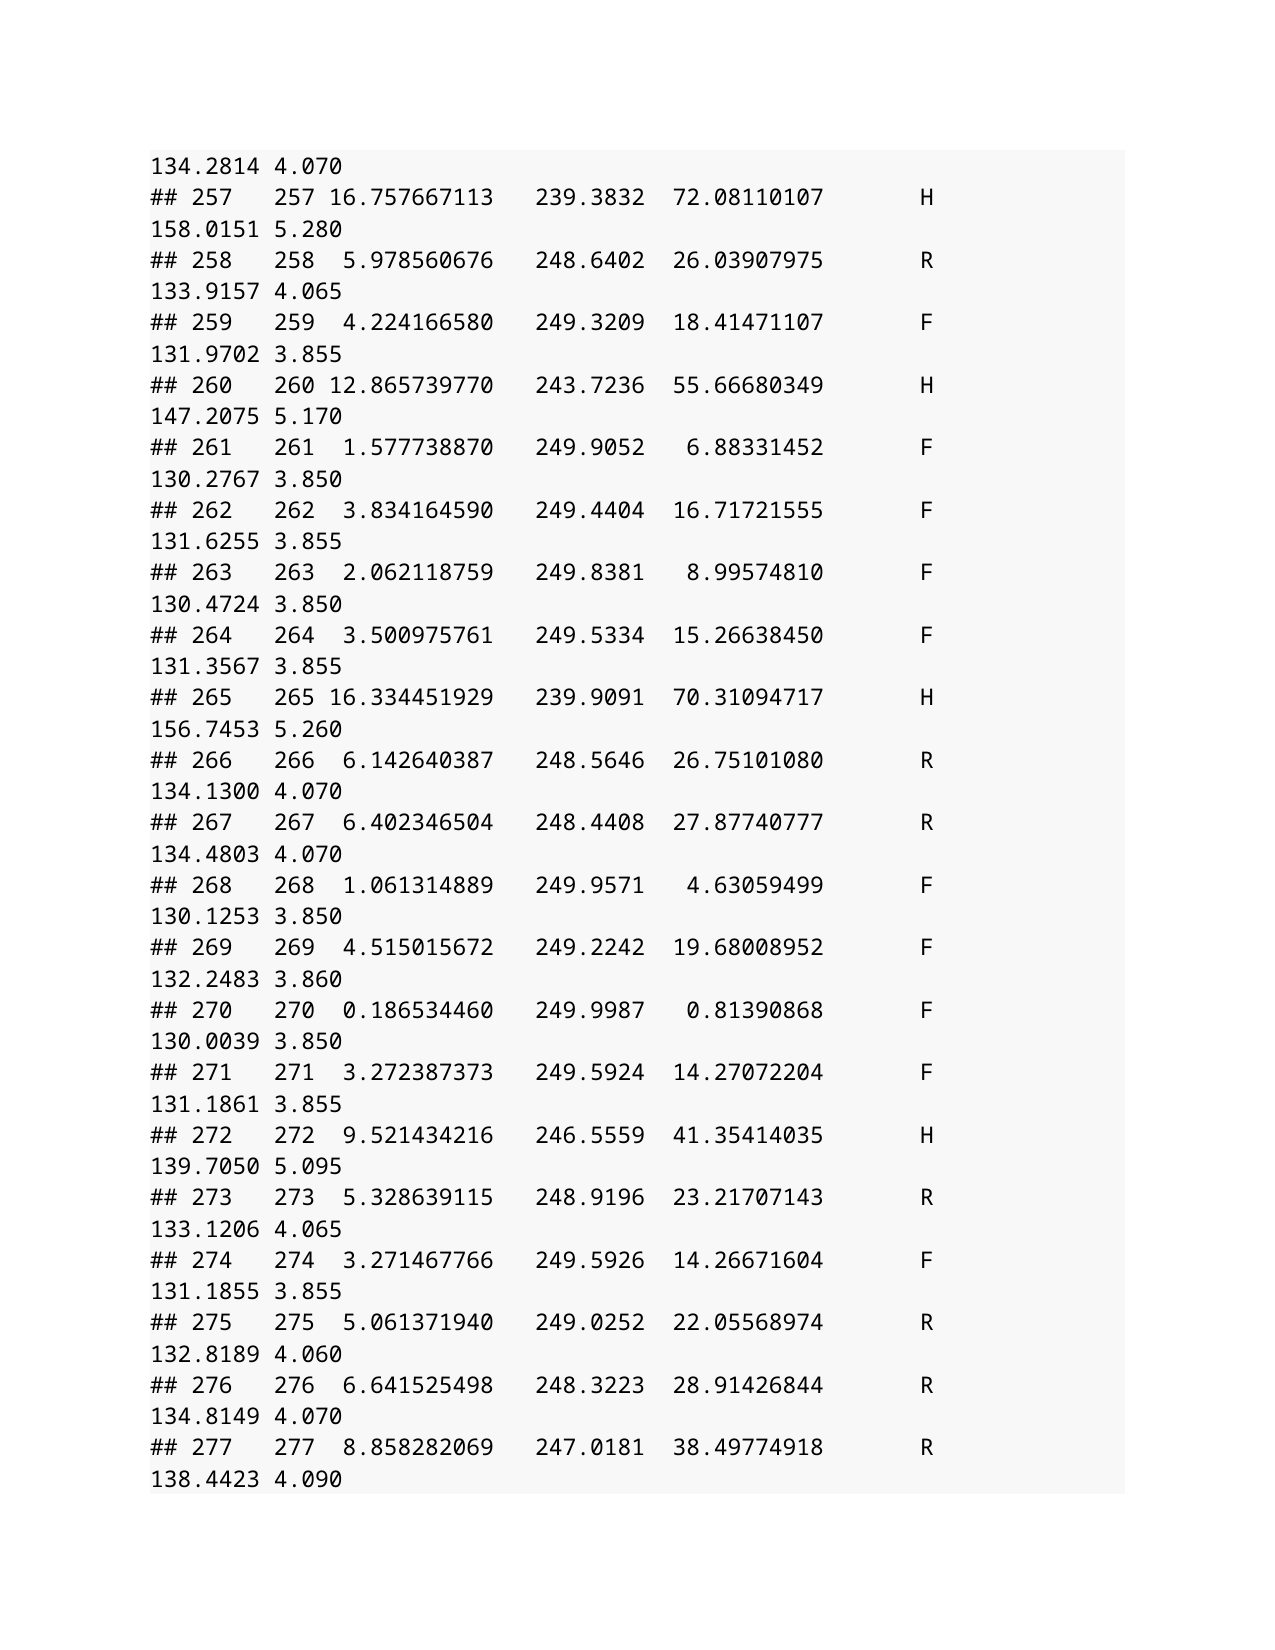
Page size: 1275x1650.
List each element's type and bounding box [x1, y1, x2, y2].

text [150, 150, 1125, 1494]
